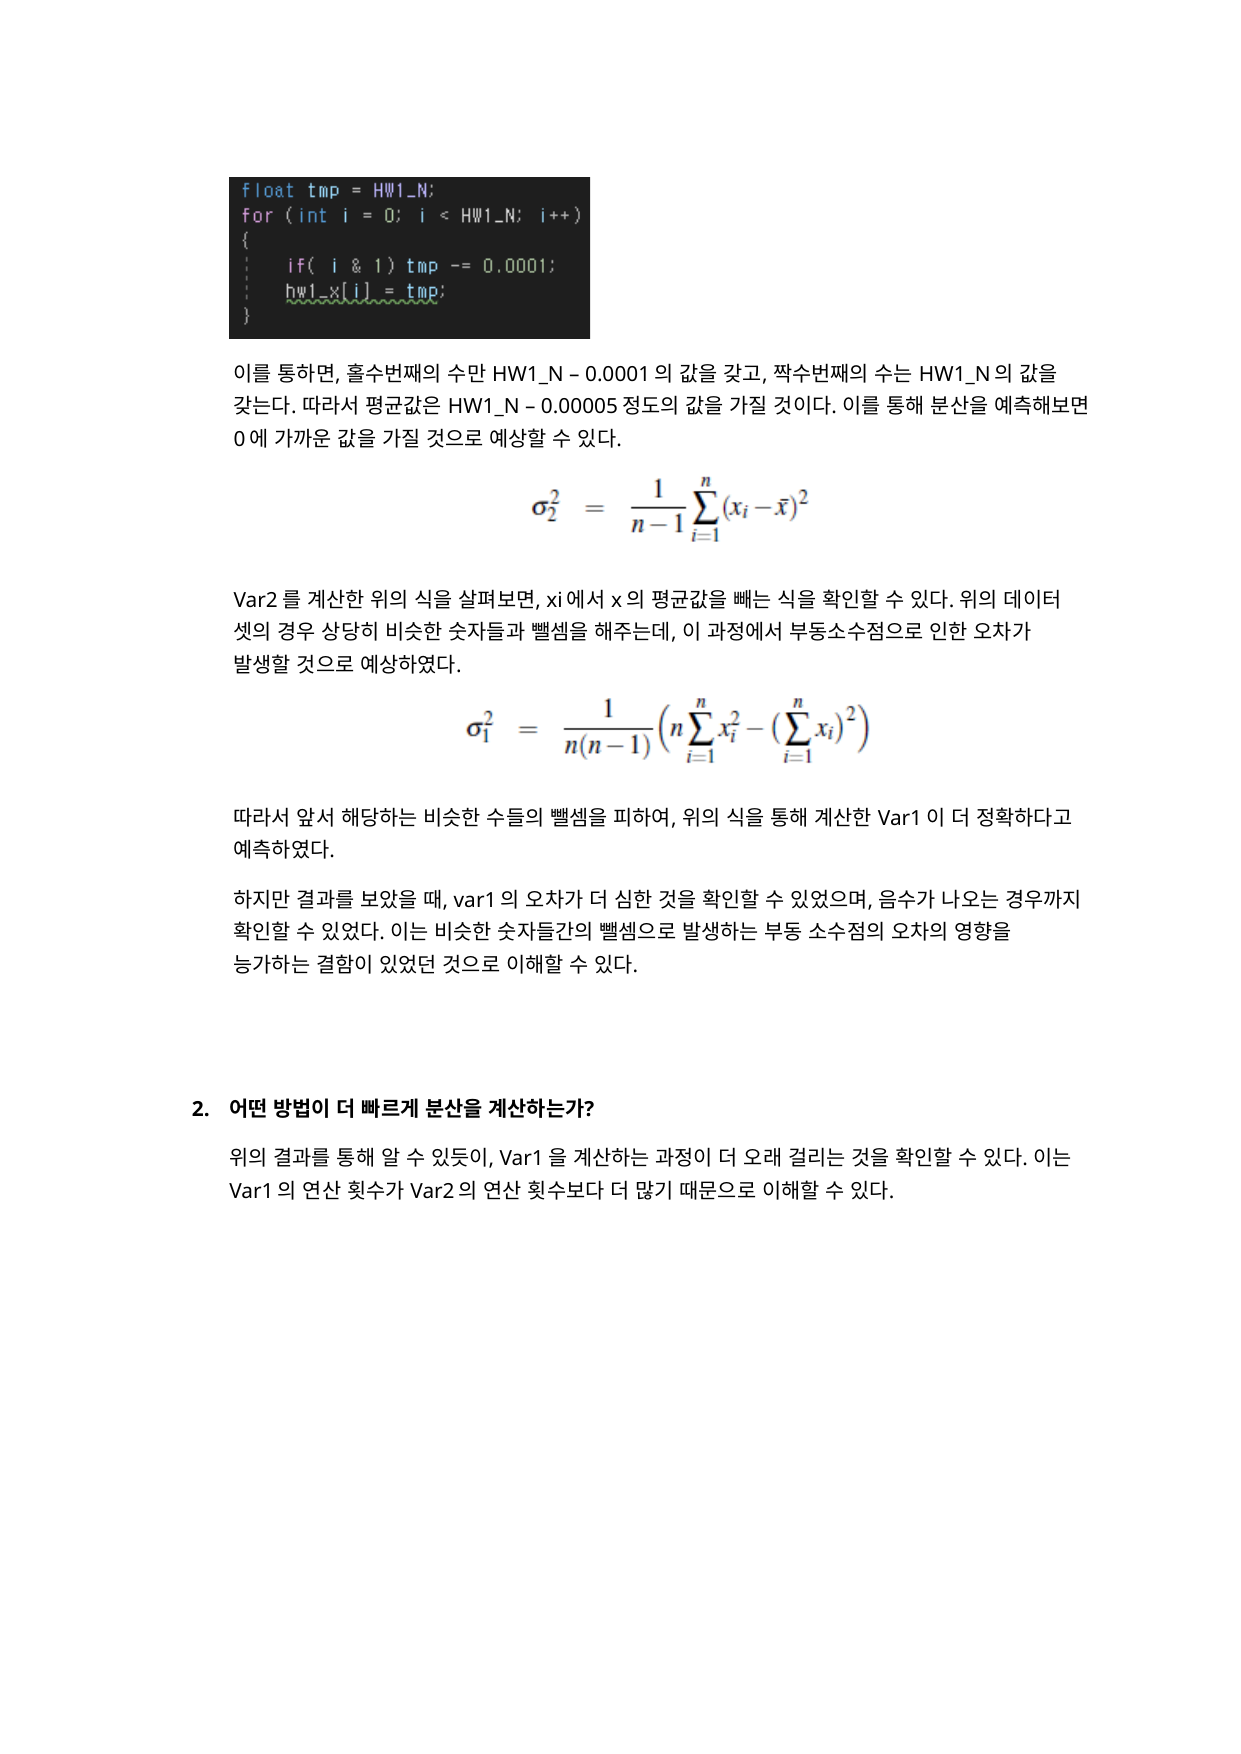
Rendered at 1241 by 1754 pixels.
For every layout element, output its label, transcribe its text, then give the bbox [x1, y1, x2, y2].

picture [498, 471, 826, 564]
list 하지만 결과를 보았을 때, var1의 오차가 더 심한 것을 확인할 수 있었으며, 음수가 나오는 경우까지 확인할 수 있었다. 이는 비슷한 숫자들간의 뺄셈으로 발생하는 부동 소수점의 오차의 영향을 능가하는 결함이 있었던 것으로 이해할 수 있다. [233, 883, 1090, 979]
list 따라서 앞서 해당하는 비슷한 수들의 뺄셈을 피하여, 위의 식을 통해 계산한 Var1이 더 정확하다고 예측하였다. [233, 801, 1090, 864]
text 위의 결과를 통해 알 수 있듯이, Var1을 계산하는 과정이 더 오래 걸리는 것을 확인할 수 있다. 이는 Var1의 연산 횟수가 Var2의 연산 횟수보다 더 많기 때문으로 이해할 수 있다. [229, 1142, 1090, 1205]
list 이를 통하면, 홀수번째의 수만 HW1_N – 0.0001의 값을 갖고, 짝수번째의 수는 HW1_N의 값을 갖는다. 따라서 평균값은 HW1_N – 0.00005정도의 값을 가질 것이다. 이를 통해 분산을 예측해보면 0에 가까운 값을 가질 것으로 예상할 수 있다. [233, 357, 1090, 453]
list Var2를 계산한 위의 식을 살펴보면, xi에서 x의 평균값을 빼는 식을 확인할 수 있다. 위의 데이터 셋의 경우 상당히 비슷한 숫자들과 뺄셈을 해주는데, 이 과정에서 부동소수점으로 인한 오차가 발생할 것으로 예상하였다. [233, 583, 1090, 678]
picture [229, 177, 590, 339]
picture [450, 697, 874, 782]
list 어떤 방법이 더 빠르게 분산을 계산하는가? [192, 1092, 1090, 1123]
